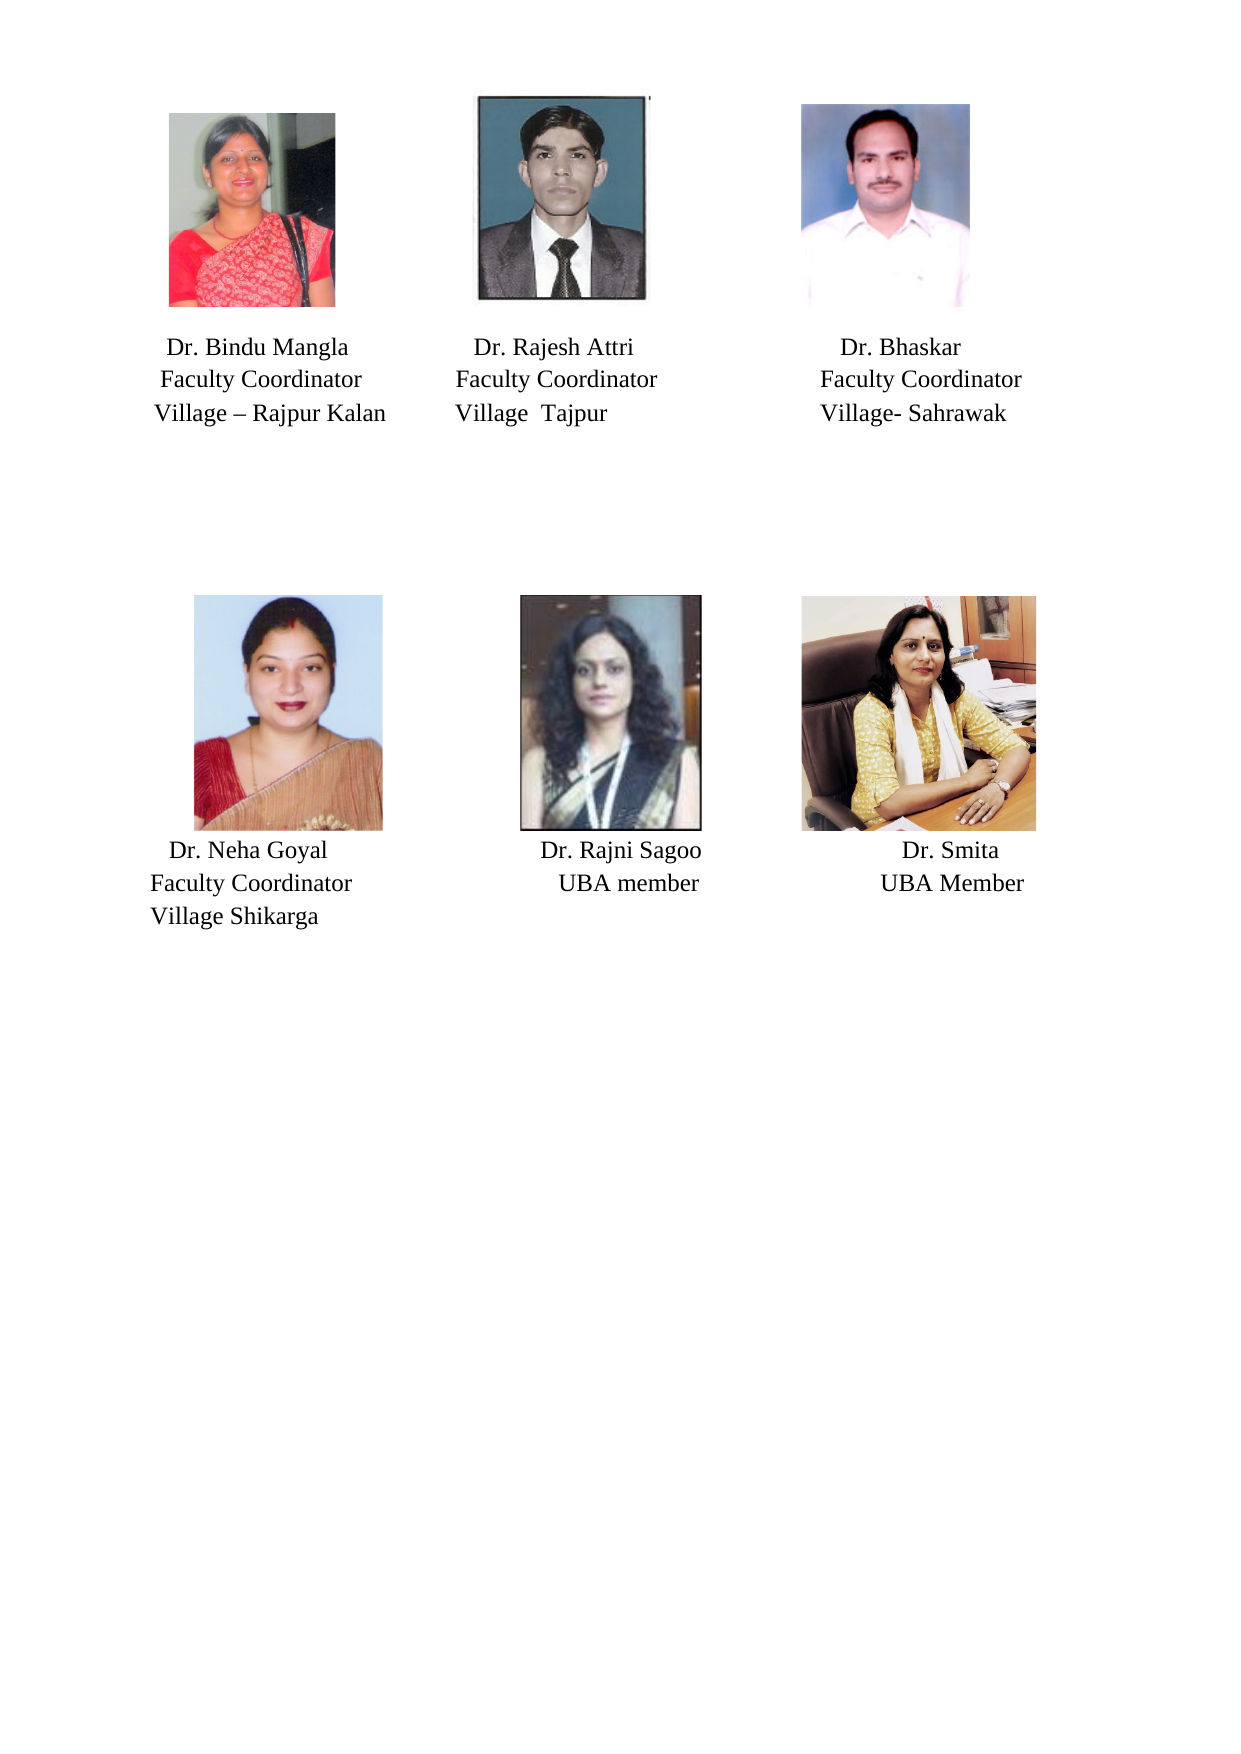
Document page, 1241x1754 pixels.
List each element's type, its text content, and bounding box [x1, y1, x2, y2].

picture [801, 104, 970, 307]
picture [472, 88, 652, 307]
text Village Shikarga [150, 901, 1167, 930]
picture [801, 596, 1037, 831]
picture [168, 113, 336, 307]
text Village – Rajpur Kalan Village Tajpur Village- Sahrawak [91, 398, 1167, 426]
picture [193, 595, 383, 831]
picture [520, 595, 702, 831]
text Faculty Coordinator Faculty Coordinator Faculty Coordinator [91, 364, 1167, 393]
text Dr. Neha Goyal Dr. Rajni Sagoo Dr. Smita [150, 835, 1167, 864]
text Faculty Coordinator UBA member UBA Member [150, 868, 1167, 897]
text Dr. Bindu Mangla Dr. Rajesh Attri Dr. Bhaskar [91, 332, 1167, 360]
